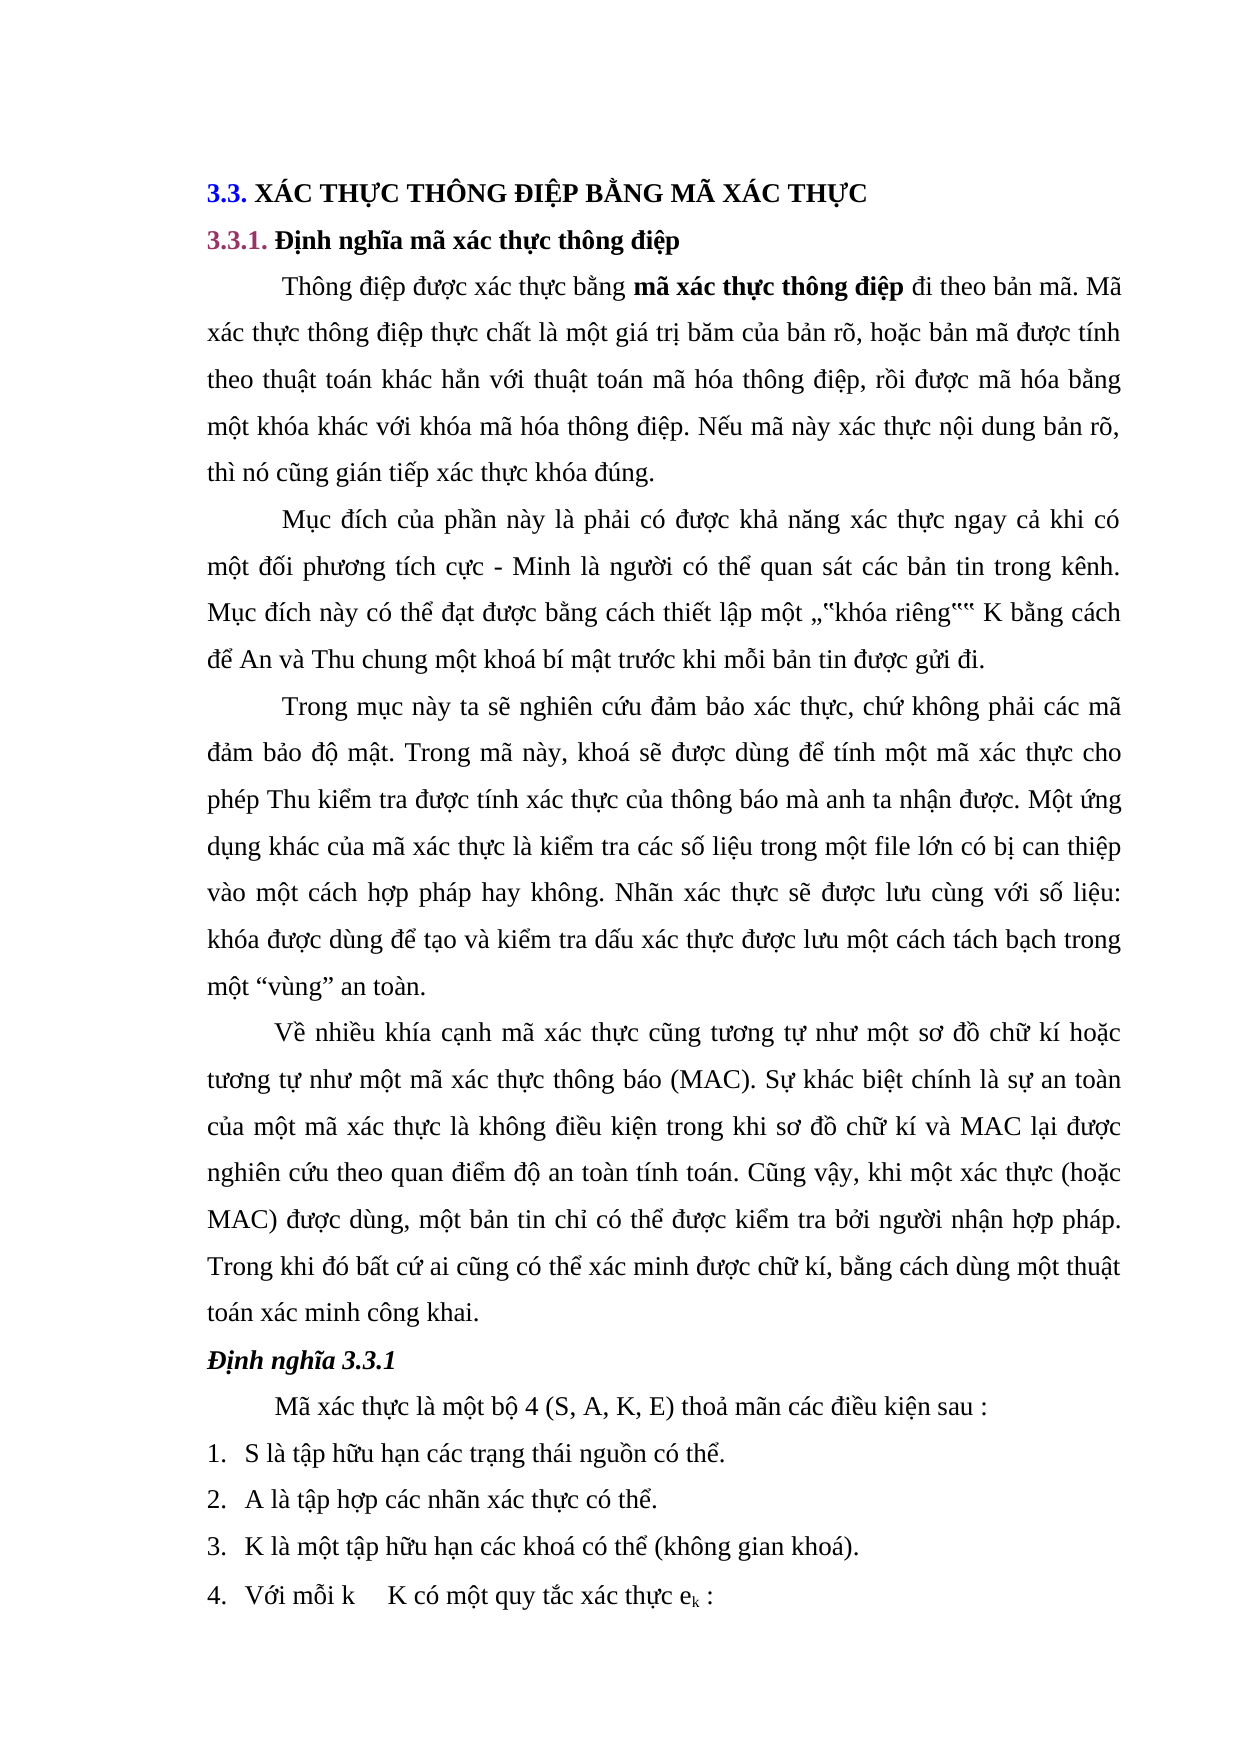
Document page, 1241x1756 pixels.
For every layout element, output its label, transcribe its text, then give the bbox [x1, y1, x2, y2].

list A là tập hợp các nhãn xác thực có thể. [207, 1483, 1146, 1514]
subtitle Định nghĩa 3.3.1 [207, 1344, 1146, 1375]
text Về nhiều khía cạnh mã xác thực cũng tương tự như một sơ đồ chữ kí hoặc tương tự như một mã xác thực thông báo (MAC). Sự khác biệt chính là sự an toàn của một mã xác thực là không điều kiện trong khi sơ đồ chữ kí và MAC lại được nghiên cứu theo quan điểm độ an toàn tính toán. Cũng vậy, khi một xác thực (hoặc MAC) được dùng, một bản tin chỉ có thể được kiểm tra bởi người nhận hợp pháp. Trong khi đó bất cứ ai cũng có thể xác minh được chữ kí, bằng cách dùng một thuật toán xác minh công khai. [207, 1017, 1123, 1328]
list Định nghĩa mã xác thực thông điệp [207, 224, 1146, 255]
list K là một tập hữu hạn các khoá có thể (không gian khoá). [207, 1530, 1146, 1561]
text Trong mục này ta sẽ nghiên cứu đảm bảo xác thực, chứ không phải các mã đảm bảo độ mật. Trong mã này, khoá sẽ được dùng để tính một mã xác thực cho phép Thu kiểm tra được tính xác thực của thông báo mà anh ta nhận được. Một ứng dụng khác của mã xác thực là kiểm tra các số liệu trong một file lớn có bị can thiệp vào một cách hợp pháp hay không. Nhãn xác thực sẽ được lưu cùng với số liệu: khóa được dùng để tạo và kiểm tra dấu xác thực được lưu một cách tách bạch trong một “vùng” an toàn. [207, 690, 1123, 1001]
subtitle XÁC THỰC THÔNG ĐIỆP BẰNG MÃ XÁC THỰC [207, 177, 1146, 208]
list S là tập hữu hạn các trạng thái nguồn có thể. [207, 1437, 1146, 1468]
text Mục đích của phần này là phải có được khả năng xác thực ngay cả khi có một đối phương tích cực - Minh là người có thể quan sát các bản tin trong kênh. Mục đích này có thể đạt được bằng cách thiết lập một „‟khóa riêng‟‟ K bằng cách để An và Thu chung một khoá bí mật trước khi mỗi bản tin được gửi đi. [207, 503, 1122, 674]
text Thông điệp được xác thực bằng mã xác thực thông điệp đi theo bản mã. Mã xác thực thông điệp thực chất là một giá trị băm của bản rõ, hoặc bản mã được tính theo thuật toán khác hẳn với thuật toán mã hóa thông điệp, rồi được mã hóa bằng một khóa khác với khóa mã hóa thông điệp. Nếu mã này xác thực nội dung bản rõ, thì nó cũng gián tiếp xác thực khóa đúng. [207, 270, 1122, 487]
text Mã xác thực là một bộ 4 (S, A, K, E) thoả mãn các điều kiện sau : [274, 1390, 1146, 1421]
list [207, 1579, 735, 1610]
